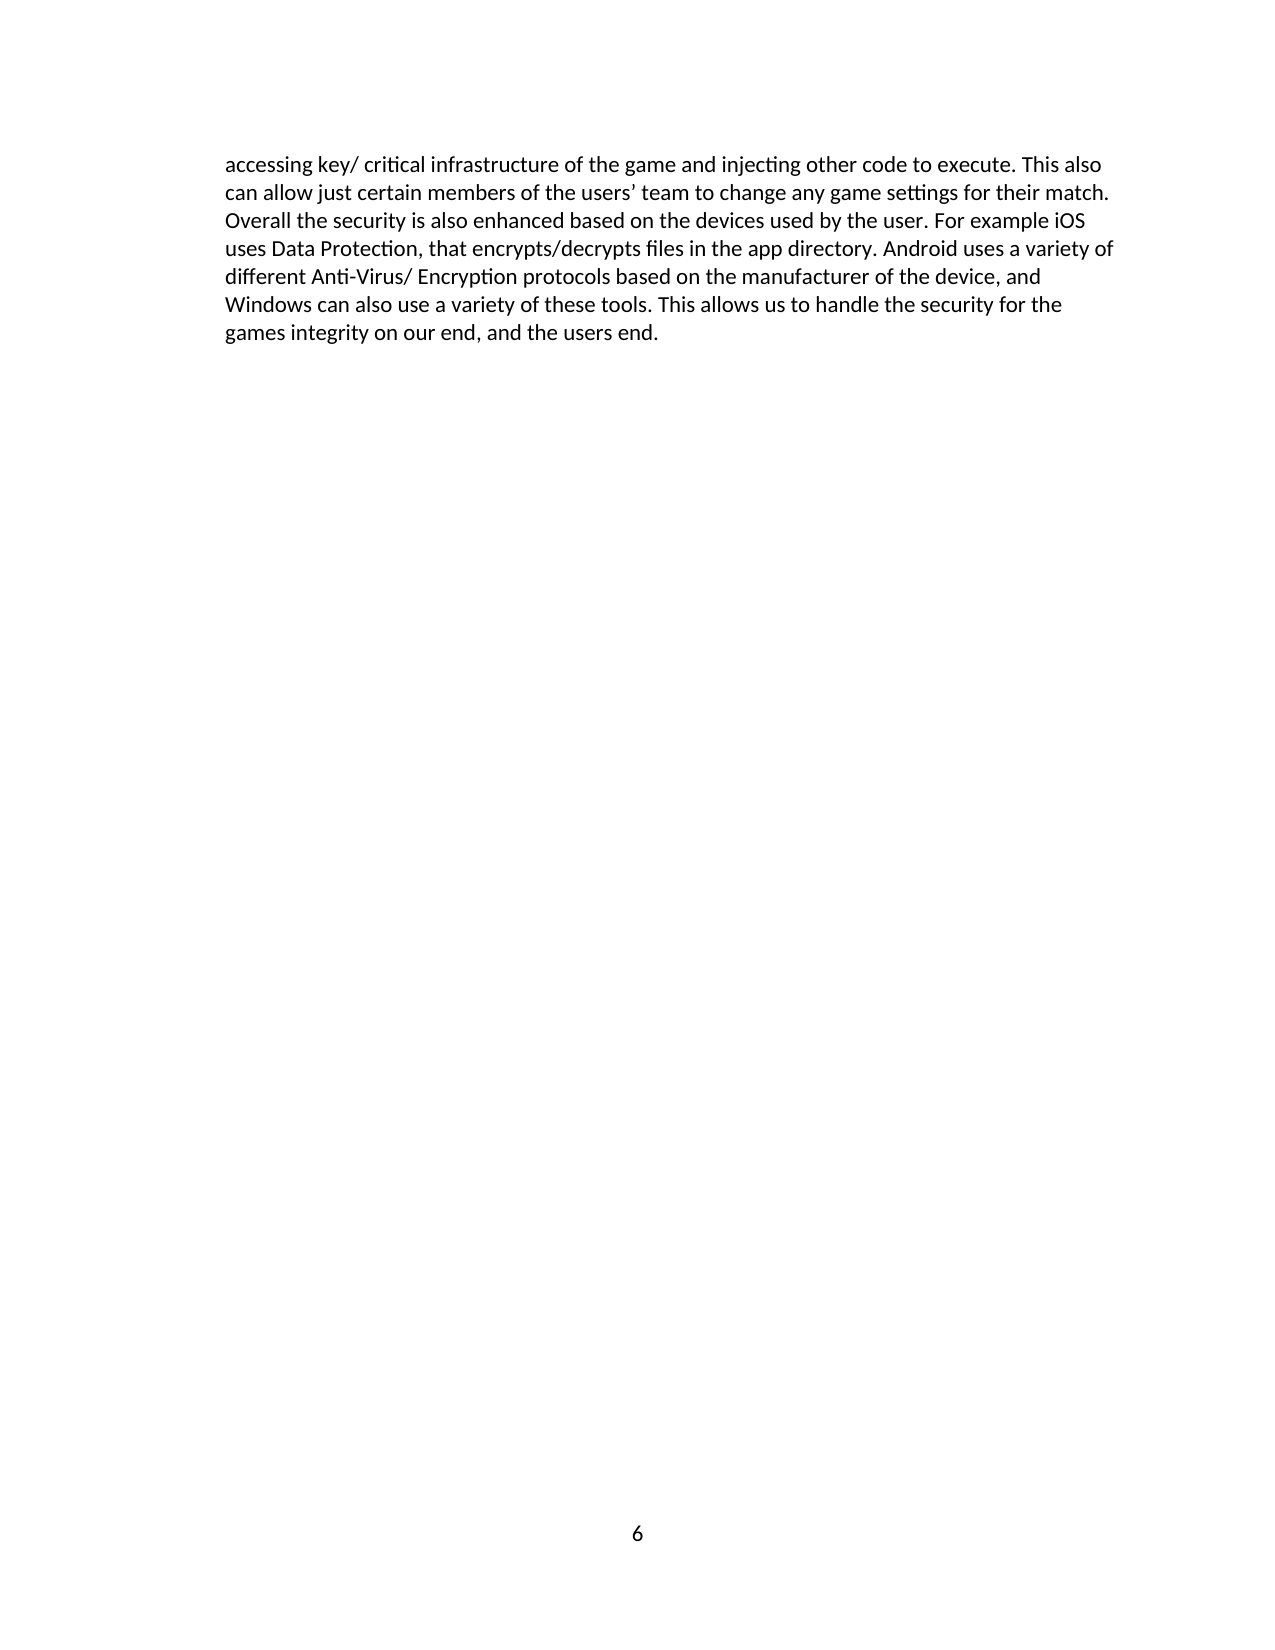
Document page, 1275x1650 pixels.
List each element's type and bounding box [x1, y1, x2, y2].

list [187, 150, 1125, 346]
